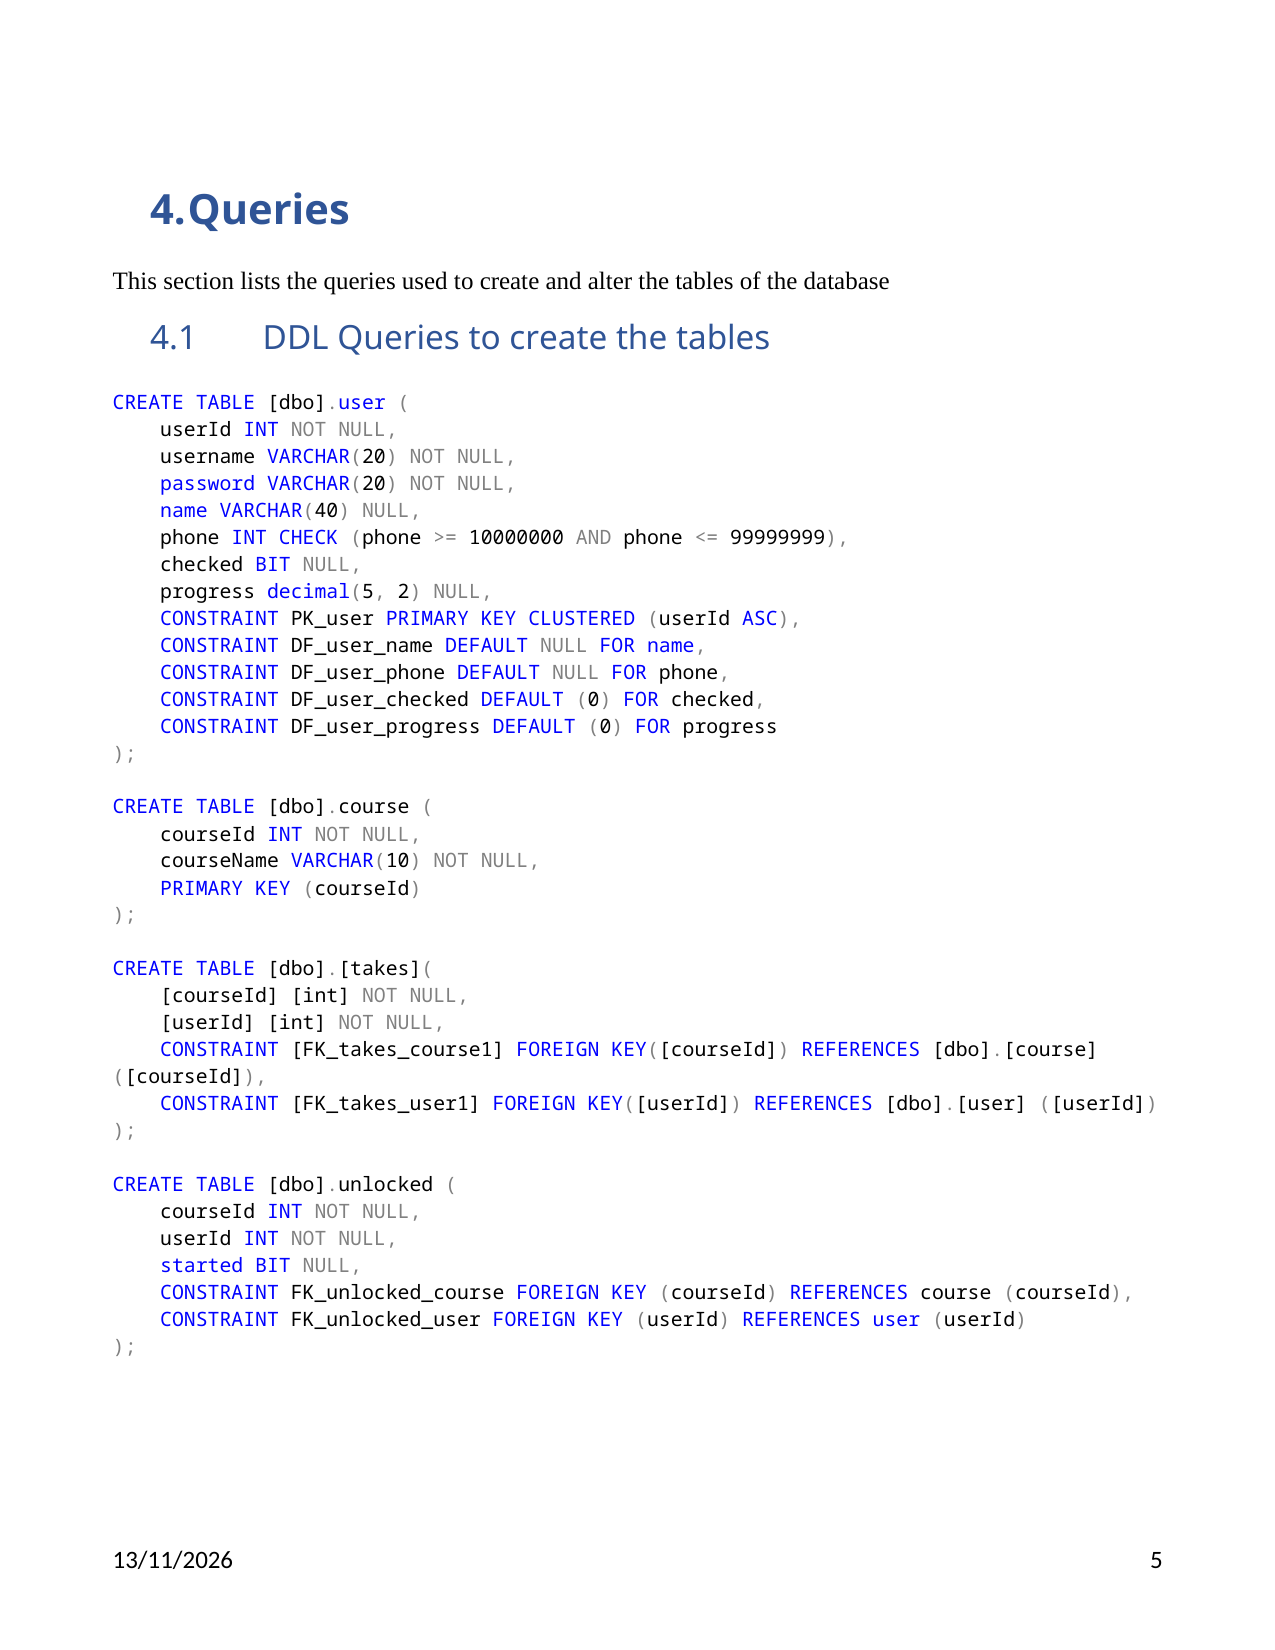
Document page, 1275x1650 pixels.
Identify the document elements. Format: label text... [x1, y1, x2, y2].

text CONSTRAINT FK_unlocked_course FOREIGN KEY (courseId) REFERENCES course (courseId), [112, 1278, 1162, 1305]
text CREATE TABLE [dbo].course ( [112, 793, 1162, 820]
text userId INT NOT NULL, [112, 1224, 1162, 1251]
text userId INT NOT NULL, [112, 415, 1162, 442]
text CONSTRAINT FK_unlocked_user FOREIGN KEY (userId) REFERENCES user (userId) [112, 1305, 1162, 1332]
text CREATE TABLE [dbo].unlocked ( [112, 1171, 1162, 1197]
subtitle Queries [150, 180, 1162, 237]
text progress decimal(5, 2) NULL, [112, 577, 1162, 604]
text CONSTRAINT DF_user_phone DEFAULT NULL FOR phone, [112, 658, 1162, 685]
text name VARCHAR(40) NULL, [112, 496, 1162, 523]
text username VARCHAR(20) NOT NULL, [112, 442, 1162, 469]
text CONSTRAINT PK_user PRIMARY KEY CLUSTERED (userId ASC), [112, 604, 1162, 631]
text CONSTRAINT DF_user_checked DEFAULT (0) FOR checked, [112, 685, 1162, 712]
text checked BIT NULL, [112, 550, 1162, 577]
text CREATE TABLE [dbo].[takes]( [112, 955, 1162, 982]
text ); [112, 1117, 1162, 1143]
text started BIT NULL, [112, 1251, 1162, 1278]
text ); [112, 901, 1162, 928]
text CREATE TABLE [dbo].user ( [112, 388, 1162, 415]
subtitle DDL Queries to create the tables [150, 314, 1162, 359]
text [courseId] [int] NOT NULL, [112, 982, 1162, 1009]
text CONSTRAINT DF_user_name DEFAULT NULL FOR name, [112, 631, 1162, 658]
text ); [112, 1332, 1162, 1359]
text This section lists the queries used to create and alter the tables of the database [112, 266, 1162, 295]
text CONSTRAINT [FK_takes_user1] FOREIGN KEY([userId]) REFERENCES [dbo].[user] ([userId]) [112, 1089, 1162, 1117]
text CONSTRAINT DF_user_progress DEFAULT (0) FOR progress [112, 712, 1162, 739]
text PRIMARY KEY (courseId) [112, 874, 1162, 901]
text courseId INT NOT NULL, [112, 820, 1162, 847]
text password VARCHAR(20) NOT NULL, [112, 469, 1162, 496]
text CONSTRAINT [FK_takes_course1] FOREIGN KEY([courseId]) REFERENCES [dbo].[course] ([courseId]), [112, 1036, 1162, 1089]
text courseId INT NOT NULL, [112, 1197, 1162, 1224]
text courseName VARCHAR(10) NOT NULL, [112, 847, 1162, 874]
text phone INT CHECK (phone >= 10000000 AND phone <= 99999999), [112, 523, 1162, 550]
text ); [112, 739, 1162, 766]
text [userId] [int] NOT NULL, [112, 1009, 1162, 1036]
